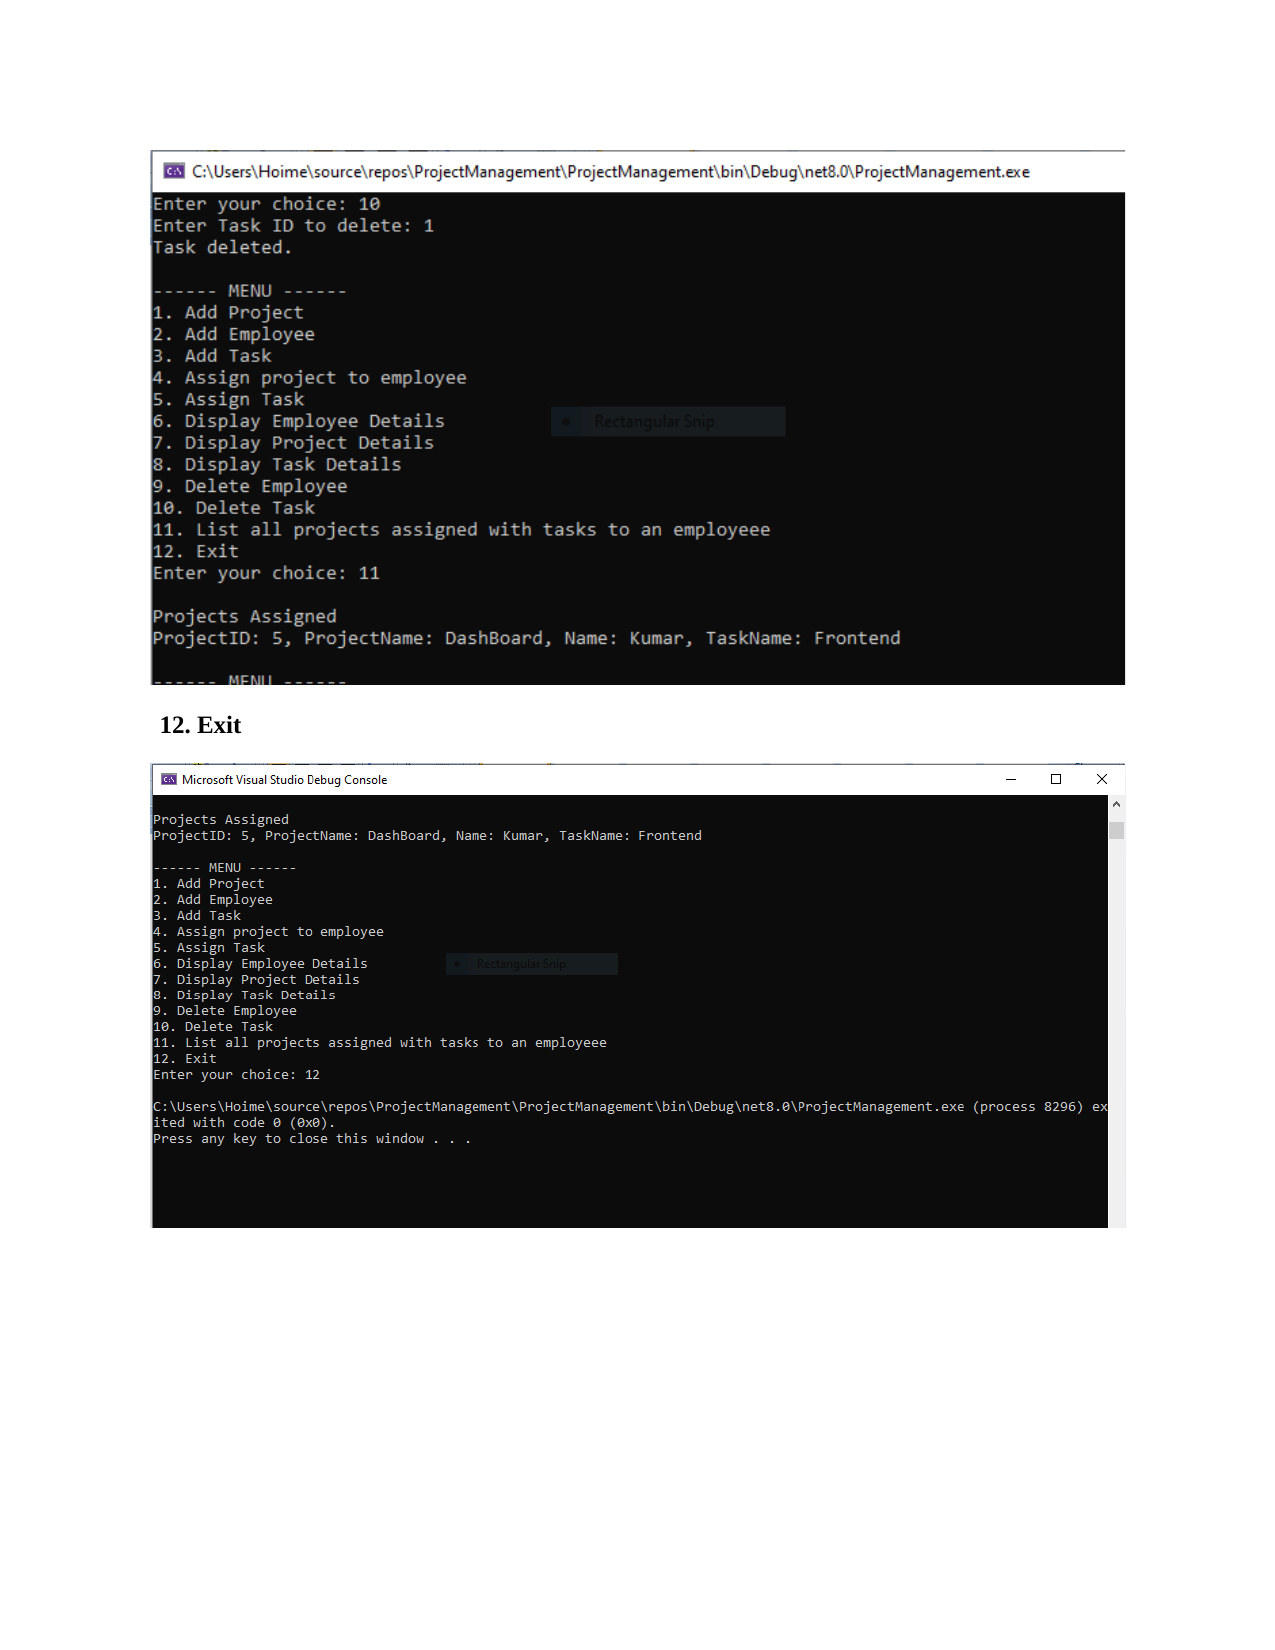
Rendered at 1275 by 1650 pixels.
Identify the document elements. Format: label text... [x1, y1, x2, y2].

picture [150, 150, 1125, 685]
list Exit [159, 710, 1125, 739]
picture [150, 763, 1125, 1228]
